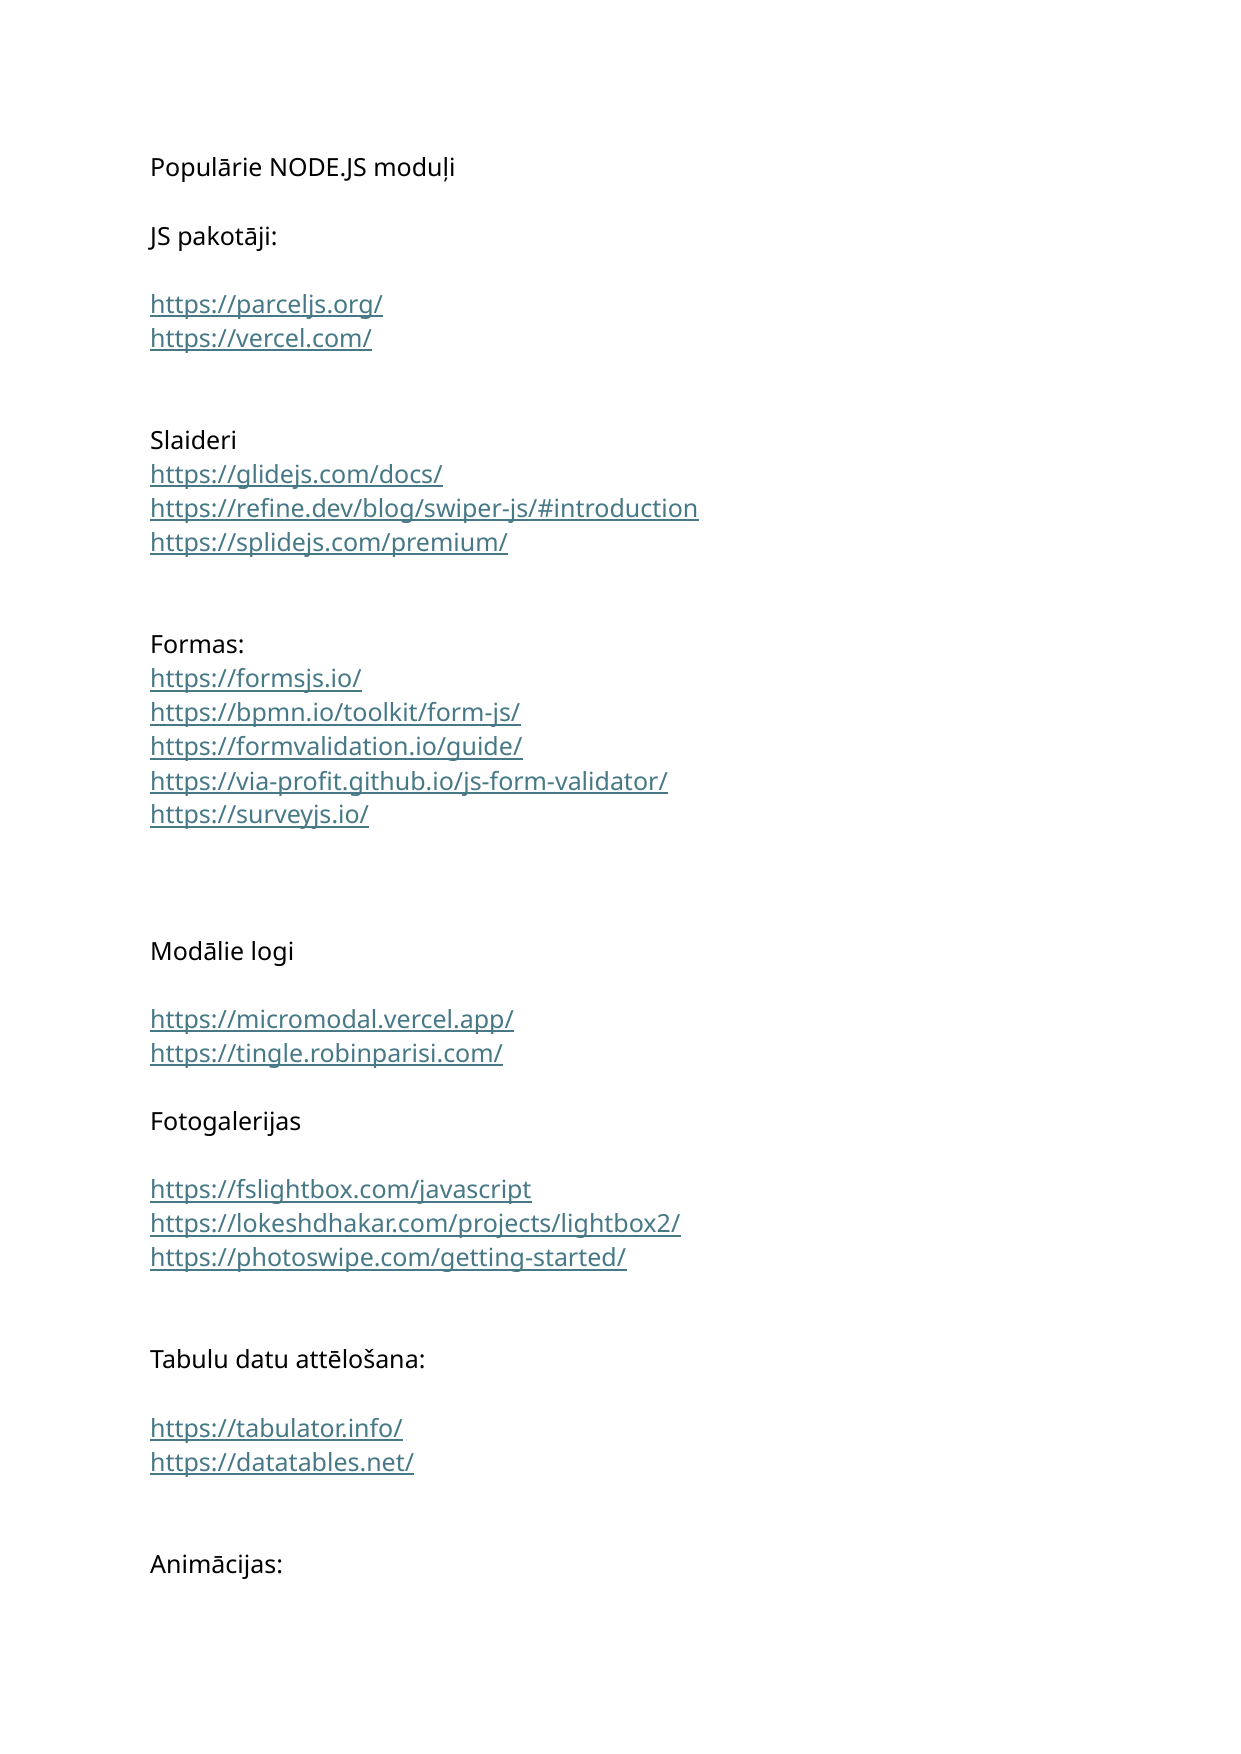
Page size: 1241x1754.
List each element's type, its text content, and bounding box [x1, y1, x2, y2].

text Tabulu datu attēlošana: [150, 1342, 1090, 1376]
text https://formvalidation.io/guide/ [150, 729, 1090, 763]
text https://tabulator.info/ [150, 1410, 1090, 1444]
text https://fslightbox.com/javascript [150, 1172, 1090, 1206]
text Slaideri [150, 422, 1090, 457]
text https://via-profit.github.io/js-form-validator/ [150, 763, 1090, 797]
text https://formsjs.io/ [150, 661, 1090, 695]
text https://tingle.robinparisi.com/ [150, 1036, 1090, 1070]
text https://datatables.net/ [150, 1444, 1090, 1478]
text https://lokeshdhakar.com/projects/lightbox2/ [150, 1206, 1090, 1240]
text https://refine.dev/blog/swiper-js/#introduction [150, 491, 1090, 525]
text JS pakotāji: [150, 218, 1090, 252]
text Fotogalerijas [150, 1104, 1090, 1138]
text Formas: [150, 627, 1090, 661]
text Animācijas: [150, 1547, 1090, 1581]
text https://surveyjs.io/ [150, 797, 1090, 831]
text https://parceljs.org/ [150, 286, 1090, 320]
text https://vercel.com/ [150, 320, 1090, 354]
text https://bpmn.io/toolkit/form-js/ [150, 695, 1090, 729]
text https://splidejs.com/premium/ [150, 525, 1090, 559]
text https://micromodal.vercel.app/ [150, 1002, 1090, 1036]
text https://photoswipe.com/getting-started/ [150, 1240, 1090, 1274]
text Populārie NODE.JS moduļi [150, 150, 1090, 184]
text https://glidejs.com/docs/ [150, 457, 1090, 491]
text Modālie logi [150, 933, 1090, 967]
